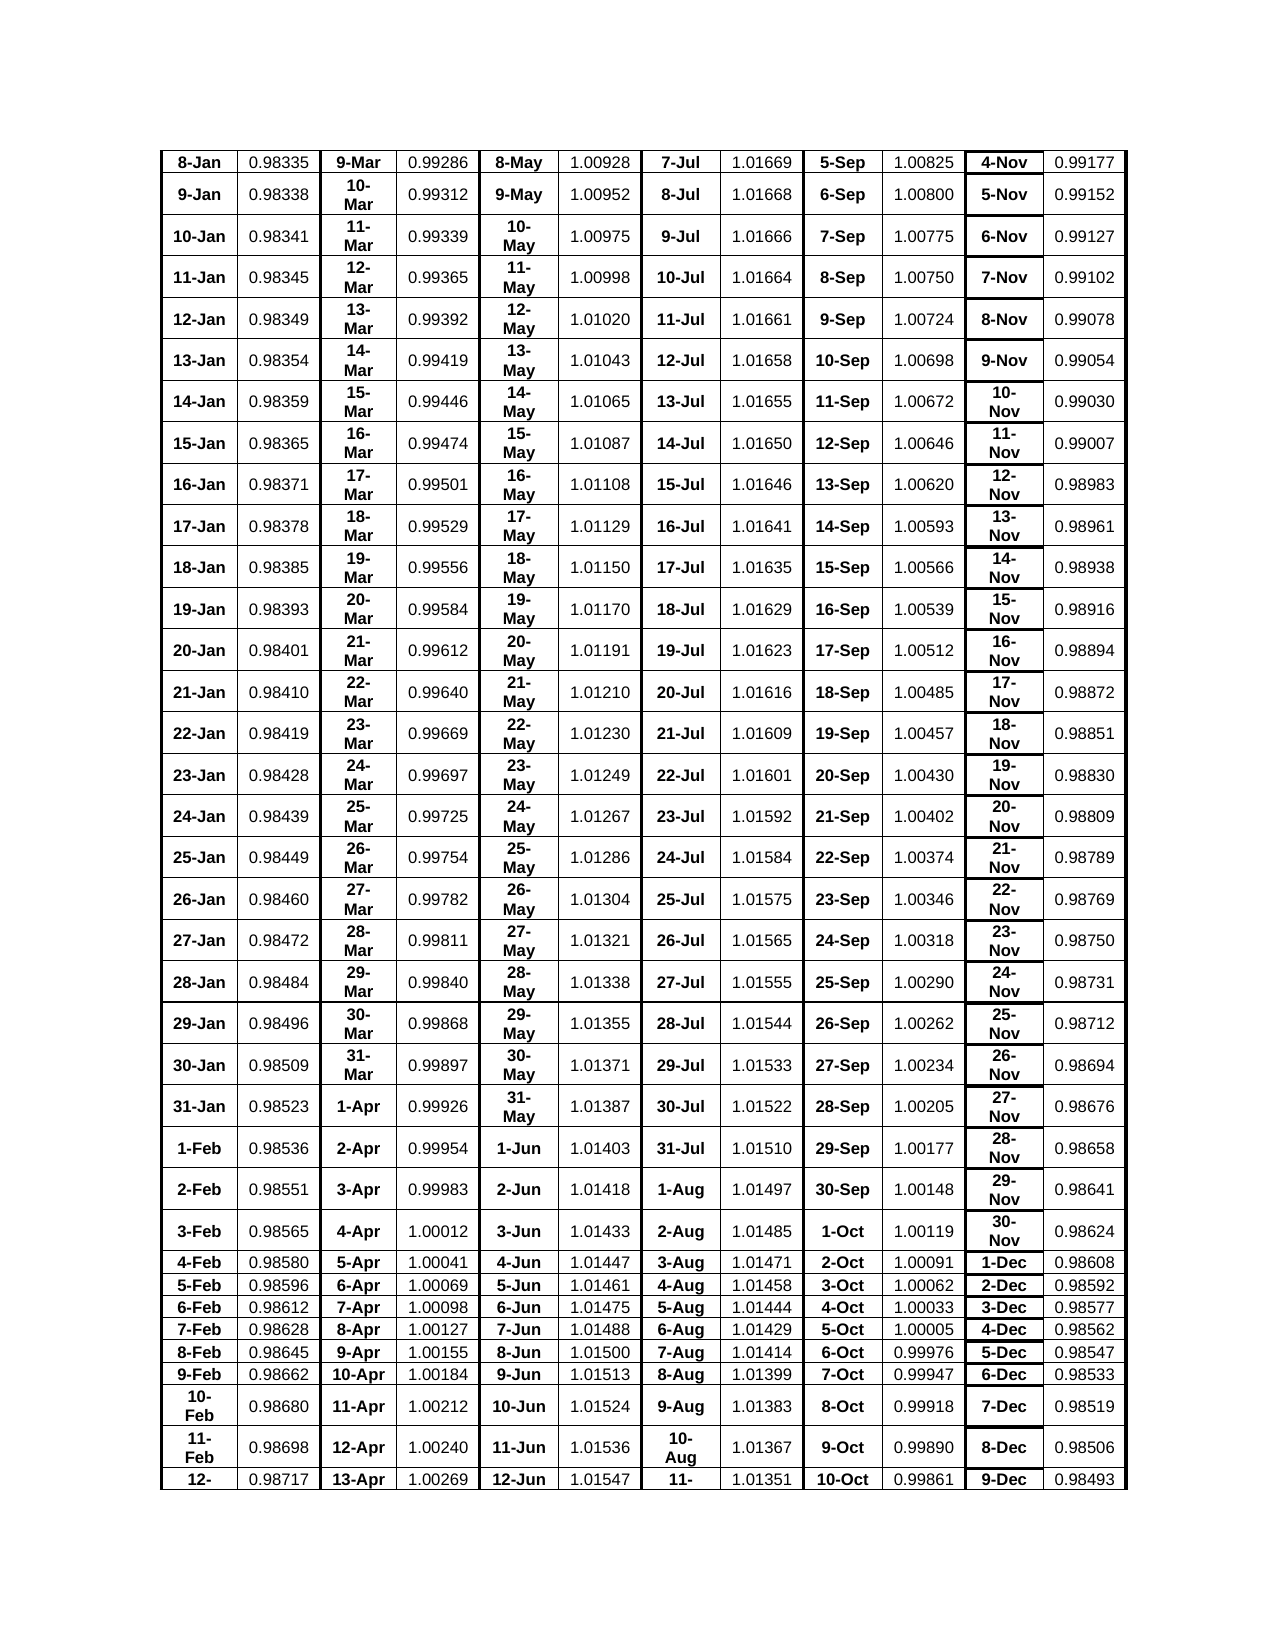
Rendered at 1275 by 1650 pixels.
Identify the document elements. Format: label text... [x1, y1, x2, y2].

table_cell 21-Jan [163, 671, 237, 711]
table_cell 0.98341 [238, 215, 319, 255]
table_cell 6-Jun [481, 1296, 558, 1317]
table_cell 23-Jul [643, 795, 720, 836]
table_cell 11-Apr [322, 1385, 396, 1425]
table_cell 1.00457 [883, 712, 964, 753]
table_cell 1.01661 [721, 298, 802, 338]
table_cell 0.98676 [1044, 1085, 1124, 1126]
table_cell 5-Dec [967, 1343, 1043, 1362]
table_cell 9-Dec [967, 1470, 1043, 1489]
table_cell 1.00698 [883, 339, 964, 379]
table_cell 0.98592 [1044, 1274, 1124, 1295]
table_cell 1.01555 [721, 961, 802, 1001]
table_cell 1.01418 [559, 1168, 640, 1209]
table_cell 1.01150 [559, 546, 640, 587]
table_cell 6-Dec [967, 1365, 1043, 1384]
table_cell 21-Mar [322, 629, 396, 670]
table_cell 17-Mar [322, 464, 396, 504]
table_cell 6-Apr [322, 1274, 396, 1295]
table_cell 0.98662 [238, 1363, 319, 1384]
table_cell 0.99840 [397, 961, 478, 1001]
table_cell 9-Jul [643, 215, 720, 255]
table_cell 1.00800 [883, 173, 964, 214]
table_cell 22-Nov [967, 880, 1043, 918]
table_cell 5-Aug [643, 1296, 720, 1317]
table_cell 10-Sep [805, 339, 882, 379]
table_cell 2-Dec [967, 1276, 1043, 1295]
table_cell 0.98851 [1044, 712, 1124, 753]
table_cell 0.98769 [1044, 878, 1124, 918]
table_cell 13-Apr [322, 1468, 396, 1489]
table_cell 22-Jan [163, 712, 237, 753]
table_cell 7-Feb [163, 1318, 237, 1339]
table_cell 9-Sep [805, 298, 882, 338]
table_cell 1.01592 [721, 795, 802, 836]
table_cell 0.98628 [238, 1318, 319, 1339]
table_cell 0.98401 [238, 629, 319, 670]
table_cell 1-Feb [163, 1127, 237, 1167]
table_cell 25-Mar [322, 795, 396, 836]
table_cell 0.98506 [1044, 1426, 1124, 1467]
table_cell 17-Jul [643, 546, 720, 587]
table_cell 0.98359 [238, 381, 319, 421]
table_cell 7-Jun [481, 1318, 558, 1339]
table_cell 11-Mar [322, 215, 396, 255]
table_cell 0.99446 [397, 381, 478, 421]
table_cell 15-Sep [805, 546, 882, 587]
table_cell 13-Mar [322, 298, 396, 338]
table_cell 12-Mar [322, 256, 396, 297]
table_cell 3-Dec [967, 1298, 1043, 1317]
table_cell 20-Sep [805, 754, 882, 794]
table_cell 28-Mar [322, 920, 396, 960]
table_cell 1.00346 [883, 878, 964, 918]
table_cell 0.98410 [238, 671, 319, 711]
table_cell 27-Jul [643, 961, 720, 1001]
table_cell 29-May [481, 1003, 558, 1043]
table_cell 15-Nov [967, 590, 1043, 628]
table_cell 8-Oct [805, 1385, 882, 1425]
table_cell 11-Jan [163, 256, 237, 297]
table_cell 0.99612 [397, 629, 478, 670]
table_cell 0.98717 [238, 1468, 319, 1489]
table_cell 0.99102 [1044, 256, 1124, 297]
table_cell 9-Mar [322, 151, 396, 172]
table_cell 1.01087 [559, 422, 640, 462]
table_cell 16-Jan [163, 464, 237, 504]
table_cell 0.99177 [1044, 151, 1124, 172]
table_cell 0.98608 [1044, 1251, 1124, 1272]
table_cell 1.01065 [559, 381, 640, 421]
table_cell 1.01668 [721, 173, 802, 214]
table_cell 1.01536 [559, 1426, 640, 1467]
table_cell 1.00998 [559, 256, 640, 297]
table_cell 0.98460 [238, 878, 319, 918]
table_cell 30-Mar [322, 1003, 396, 1043]
table_cell 17-May [481, 505, 558, 545]
table_cell 0.98731 [1044, 961, 1124, 1001]
table_cell 1.00430 [883, 754, 964, 794]
table_cell 7-Aug [643, 1340, 720, 1362]
table_cell 1.01444 [721, 1296, 802, 1317]
table_cell 22-Sep [805, 837, 882, 877]
table_cell 31-Jan [163, 1085, 237, 1126]
table_cell 8-Jul [643, 173, 720, 214]
table_cell 0.99501 [397, 464, 478, 504]
table_cell 1.01609 [721, 712, 802, 753]
table_cell 0.98809 [1044, 795, 1124, 836]
table_cell 1.00646 [883, 422, 964, 462]
table_cell 8-Apr [322, 1318, 396, 1339]
table_cell 15-Jul [643, 464, 720, 504]
table_cell 1.00148 [883, 1168, 964, 1209]
table_cell 27-Sep [805, 1044, 882, 1084]
table_cell 16-Mar [322, 422, 396, 462]
table_cell 0.98428 [238, 754, 319, 794]
table_cell 2-Oct [805, 1251, 882, 1272]
table_cell 10-Jan [163, 215, 237, 255]
table_cell 18-Jan [163, 546, 237, 587]
table_cell 26-Jul [643, 920, 720, 960]
table_cell 1.00012 [397, 1210, 478, 1250]
table_cell 0.98439 [238, 795, 319, 836]
table_cell 1.01513 [559, 1363, 640, 1384]
table_cell 0.99976 [883, 1340, 964, 1362]
table_cell 3-Apr [322, 1168, 396, 1209]
table_cell 8-Jun [481, 1340, 558, 1362]
table_cell 7-Jul [643, 151, 720, 172]
table_cell 16-May [481, 464, 558, 504]
table_cell 5-Apr [322, 1251, 396, 1272]
table_cell 30-May [481, 1044, 558, 1084]
table_cell 1.01355 [559, 1003, 640, 1043]
table_cell 1.01230 [559, 712, 640, 753]
table_cell 0.98789 [1044, 837, 1124, 877]
table_cell 0.98378 [238, 505, 319, 545]
table_cell 0.99078 [1044, 298, 1124, 338]
table_cell 13-May [481, 339, 558, 379]
table_cell 24-Mar [322, 754, 396, 794]
table_cell 1.00290 [883, 961, 964, 1001]
table_cell 1.01666 [721, 215, 802, 255]
table_cell 1.00539 [883, 588, 964, 628]
table_cell 0.99365 [397, 256, 478, 297]
table_cell 1.00269 [397, 1468, 478, 1489]
table_cell 0.99868 [397, 1003, 478, 1043]
table_cell 27-Nov [967, 1088, 1043, 1126]
table_cell 1.01497 [721, 1168, 802, 1209]
table_cell 26-May [481, 878, 558, 918]
table_cell 1.01414 [721, 1340, 802, 1362]
table_cell 5-Sep [805, 151, 882, 172]
table_cell 1.01533 [721, 1044, 802, 1084]
table_cell 4-Aug [643, 1274, 720, 1295]
table_cell 1.00620 [883, 464, 964, 504]
table_cell 1.01485 [721, 1210, 802, 1250]
table_cell 13-Jul [643, 381, 720, 421]
table_cell 0.98698 [238, 1426, 319, 1467]
table_cell 0.99007 [1044, 422, 1124, 462]
table_cell 0.99556 [397, 546, 478, 587]
table_cell 1.01429 [721, 1318, 802, 1339]
table_cell 0.98419 [238, 712, 319, 753]
table_cell 16-Nov [967, 631, 1043, 670]
table_cell 13-Nov [967, 507, 1043, 545]
table_cell 8-Aug [643, 1363, 720, 1384]
table_cell 25-Jan [163, 837, 237, 877]
table_cell 0.98509 [238, 1044, 319, 1084]
table_cell 12-Feb [163, 1468, 237, 1489]
table_cell 0.98519 [1044, 1385, 1124, 1425]
table_cell 1.01267 [559, 795, 640, 836]
table_cell 11-Jul [643, 298, 720, 338]
table_cell 1.01403 [559, 1127, 640, 1167]
table_cell 24-Jul [643, 837, 720, 877]
table_cell 12-Sep [805, 422, 882, 462]
table_cell 29-Jul [643, 1044, 720, 1084]
table_cell 7-Sep [805, 215, 882, 255]
table_cell 1.01286 [559, 837, 640, 877]
table_cell 0.98565 [238, 1210, 319, 1250]
table_cell 0.98830 [1044, 754, 1124, 794]
table_cell 20-Nov [967, 797, 1043, 836]
table_cell 0.98349 [238, 298, 319, 338]
table_cell 5-Oct [805, 1318, 882, 1339]
table_cell 1-Aug [643, 1168, 720, 1209]
table_cell 0.99897 [397, 1044, 478, 1084]
table_cell 26-Mar [322, 837, 396, 877]
table_cell 30-Nov [967, 1212, 1043, 1250]
table_cell 0.98533 [1044, 1363, 1124, 1384]
table_cell 1-Apr [322, 1085, 396, 1126]
table_cell 0.99127 [1044, 215, 1124, 255]
table_cell 1.00069 [397, 1274, 478, 1295]
table_cell 0.98345 [238, 256, 319, 297]
table_cell 0.98562 [1044, 1318, 1124, 1339]
table_cell 30-Jan [163, 1044, 237, 1084]
table_cell 1.01510 [721, 1127, 802, 1167]
table_cell 7-Dec [967, 1387, 1043, 1425]
table_cell 1.00005 [883, 1318, 964, 1339]
table_cell 27-Mar [322, 878, 396, 918]
table_cell 1.01635 [721, 546, 802, 587]
table_cell 1.01623 [721, 629, 802, 670]
table_cell 15-Jan [163, 422, 237, 462]
table_cell 16-Sep [805, 588, 882, 628]
table_cell 10-Nov [967, 383, 1043, 421]
table_cell 27-May [481, 920, 558, 960]
table_cell 2-Aug [643, 1210, 720, 1250]
table_cell 1.00775 [883, 215, 964, 255]
table_cell 12-Jul [643, 339, 720, 379]
table_cell 0.98385 [238, 546, 319, 587]
table_cell 8-Sep [805, 256, 882, 297]
table_cell 12-Jan [163, 298, 237, 338]
table_cell 3-Feb [163, 1210, 237, 1250]
table_cell 0.99474 [397, 422, 478, 462]
table_cell 4-Dec [967, 1320, 1043, 1339]
table_cell 0.98596 [238, 1274, 319, 1295]
table_cell 20-Jan [163, 629, 237, 670]
table_cell 22-May [481, 712, 558, 753]
table_cell 0.98916 [1044, 588, 1124, 628]
table_cell 21-Jul [643, 712, 720, 753]
table_cell 1.01383 [721, 1385, 802, 1425]
table_cell 0.99890 [883, 1426, 964, 1467]
table_cell 1.00091 [883, 1251, 964, 1272]
table_cell 0.99584 [397, 588, 478, 628]
table_cell 1.01433 [559, 1210, 640, 1250]
table_cell 1.01371 [559, 1044, 640, 1084]
table_cell 9-Jun [481, 1363, 558, 1384]
table_cell 0.98354 [238, 339, 319, 379]
table_cell 0.98938 [1044, 546, 1124, 587]
table_cell 1.01471 [721, 1251, 802, 1272]
table_cell 21-Nov [967, 839, 1043, 877]
table_cell 4-Nov [967, 153, 1043, 172]
table_cell 0.98894 [1044, 629, 1124, 670]
table_cell 5-Nov [967, 175, 1043, 214]
table_cell 1.00952 [559, 173, 640, 214]
table_cell 10-Jun [481, 1385, 558, 1425]
table_cell 19-May [481, 588, 558, 628]
table_cell 1.00033 [883, 1296, 964, 1317]
table_cell 29-Sep [805, 1127, 882, 1167]
table_cell 15-Mar [322, 381, 396, 421]
table_cell 2-Feb [163, 1168, 237, 1209]
table_cell 0.99529 [397, 505, 478, 545]
table_cell 1.01584 [721, 837, 802, 877]
table_cell 28-Jan [163, 961, 237, 1001]
table_cell 25-Jul [643, 878, 720, 918]
table_cell 1.01629 [721, 588, 802, 628]
table_cell 14-Jan [163, 381, 237, 421]
table_cell 1.01249 [559, 754, 640, 794]
table_cell 8-Feb [163, 1340, 237, 1362]
table_cell 0.99419 [397, 339, 478, 379]
table_cell 20-May [481, 629, 558, 670]
table_cell 21-Sep [805, 795, 882, 836]
table_cell 0.98641 [1044, 1168, 1124, 1209]
table_cell 1.01544 [721, 1003, 802, 1043]
table_cell 1.00041 [397, 1251, 478, 1272]
table_cell 1.00485 [883, 671, 964, 711]
table_cell 1.00155 [397, 1340, 478, 1362]
table_cell 15-May [481, 422, 558, 462]
table_cell 1.00928 [559, 151, 640, 172]
table_cell 2-Apr [322, 1127, 396, 1167]
table_cell 19-Sep [805, 712, 882, 753]
table_cell 1.01475 [559, 1296, 640, 1317]
table_cell 31-Jul [643, 1127, 720, 1167]
table_cell 10-Feb [163, 1385, 237, 1425]
table_cell 1.00177 [883, 1127, 964, 1167]
table_cell 5-Feb [163, 1274, 237, 1295]
table_cell 10-Jul [643, 256, 720, 297]
table_cell 9-May [481, 173, 558, 214]
table_cell 0.98484 [238, 961, 319, 1001]
table_cell 0.98365 [238, 422, 319, 462]
table_cell 1.01616 [721, 671, 802, 711]
table_cell 1.01210 [559, 671, 640, 711]
table_cell 1.00512 [883, 629, 964, 670]
table_cell 24-May [481, 795, 558, 836]
table_cell 1.01338 [559, 961, 640, 1001]
table_cell 0.99286 [397, 151, 478, 172]
table_cell 8-Nov [967, 300, 1043, 338]
table_cell 28-May [481, 961, 558, 1001]
table_cell 1.01664 [721, 256, 802, 297]
table_cell 25-Nov [967, 1005, 1043, 1043]
table_cell 14-Jul [643, 422, 720, 462]
table_cell 0.98371 [238, 464, 319, 504]
table_cell 14-May [481, 381, 558, 421]
table_cell 25-May [481, 837, 558, 877]
table_cell 9-Jan [163, 173, 237, 214]
table_cell 0.98580 [238, 1251, 319, 1272]
table_cell 0.99640 [397, 671, 478, 711]
table_cell 6-Aug [643, 1318, 720, 1339]
table_cell 1.01650 [721, 422, 802, 462]
table_cell 16-Jul [643, 505, 720, 545]
table_cell 17-Sep [805, 629, 882, 670]
table_cell 11-May [481, 256, 558, 297]
table_cell 9-Aug [643, 1385, 720, 1425]
table_cell 4-Oct [805, 1296, 882, 1317]
table_cell 0.99782 [397, 878, 478, 918]
table_cell 0.98712 [1044, 1003, 1124, 1043]
table_cell 1.01601 [721, 754, 802, 794]
table_cell 21-May [481, 671, 558, 711]
table_cell 0.99312 [397, 173, 478, 214]
table_cell 20-Jul [643, 671, 720, 711]
table_cell 0.98472 [238, 920, 319, 960]
table_cell 10-Apr [322, 1363, 396, 1384]
table_cell 10-May [481, 215, 558, 255]
table_cell 8-Jan [163, 151, 237, 172]
table_cell 4-Feb [163, 1251, 237, 1272]
table_cell 1.00672 [883, 381, 964, 421]
table_cell 6-Feb [163, 1296, 237, 1317]
table_cell 1.00262 [883, 1003, 964, 1043]
table_cell 1.01669 [721, 151, 802, 172]
table_cell 19-Nov [967, 756, 1043, 794]
table_cell 0.99030 [1044, 381, 1124, 421]
table_cell 0.99811 [397, 920, 478, 960]
table_cell 18-Sep [805, 671, 882, 711]
table_cell 11-Nov [967, 424, 1043, 462]
table_cell 0.99339 [397, 215, 478, 255]
table_cell 1.01447 [559, 1251, 640, 1272]
table_cell 1.01500 [559, 1340, 640, 1362]
table_cell 1.01488 [559, 1318, 640, 1339]
table_cell 1.00374 [883, 837, 964, 877]
table_cell 19-Mar [322, 546, 396, 587]
table_cell 10-Mar [322, 173, 396, 214]
table_cell 10-Oct [805, 1468, 882, 1489]
table_cell 1.01304 [559, 878, 640, 918]
table_cell 26-Sep [805, 1003, 882, 1043]
table_cell 1.01522 [721, 1085, 802, 1126]
table_cell 1.01321 [559, 920, 640, 960]
table_cell 0.98523 [238, 1085, 319, 1126]
table_cell 22-Jul [643, 754, 720, 794]
table_cell 26-Nov [967, 1046, 1043, 1084]
table_cell 1.00975 [559, 215, 640, 255]
table_cell 9-Oct [805, 1426, 882, 1467]
table_cell 11-Jun [481, 1426, 558, 1467]
table_cell 1.01191 [559, 629, 640, 670]
table_cell 0.98680 [238, 1385, 319, 1425]
table_cell 12-Jun [481, 1468, 558, 1489]
table_cell 11-Sep [805, 381, 882, 421]
table_cell 12-May [481, 298, 558, 338]
table_cell 29-Jan [163, 1003, 237, 1043]
table_cell 24-Nov [967, 963, 1043, 1001]
table_cell 1.01108 [559, 464, 640, 504]
table_cell 11-Aug [643, 1468, 720, 1489]
table_cell 8-May [481, 151, 558, 172]
table_cell 1.01170 [559, 588, 640, 628]
table_cell 25-Sep [805, 961, 882, 1001]
table_cell 0.98338 [238, 173, 319, 214]
table_cell 30-Sep [805, 1168, 882, 1209]
table_cell 1.01641 [721, 505, 802, 545]
table_cell 28-Nov [967, 1129, 1043, 1167]
table_cell 22-Mar [322, 671, 396, 711]
table_cell 0.99754 [397, 837, 478, 877]
table_cell 14-Sep [805, 505, 882, 545]
table_cell 9-Nov [967, 341, 1043, 379]
table_cell 27-Jan [163, 920, 237, 960]
table_cell 0.99983 [397, 1168, 478, 1209]
table_cell 1.01655 [721, 381, 802, 421]
table_cell 3-Oct [805, 1274, 882, 1295]
table_cell 1.00062 [883, 1274, 964, 1295]
table_cell 1.01658 [721, 339, 802, 379]
table_cell 0.99954 [397, 1127, 478, 1167]
table_cell 28-Jul [643, 1003, 720, 1043]
table_cell 13-Jan [163, 339, 237, 379]
table_cell 30-Jul [643, 1085, 720, 1126]
table_cell 31-May [481, 1085, 558, 1126]
table_cell 1.01458 [721, 1274, 802, 1295]
table_cell 18-Jul [643, 588, 720, 628]
table_cell 1.01399 [721, 1363, 802, 1384]
table_cell 1.01351 [721, 1468, 802, 1489]
table_cell 1-Dec [967, 1253, 1043, 1272]
table_cell 0.99152 [1044, 173, 1124, 214]
table_cell 1.01387 [559, 1085, 640, 1126]
table_cell 1.00318 [883, 920, 964, 960]
table_cell 0.98547 [1044, 1340, 1124, 1362]
table_cell 24-Jan [163, 795, 237, 836]
table_cell 0.98393 [238, 588, 319, 628]
table_cell 1.00750 [883, 256, 964, 297]
table_cell 8-Dec [967, 1429, 1043, 1467]
table_cell 24-Sep [805, 920, 882, 960]
table_cell 0.98658 [1044, 1127, 1124, 1167]
table_cell 1.00825 [883, 151, 964, 172]
table_cell 20-Mar [322, 588, 396, 628]
table_cell 1.01020 [559, 298, 640, 338]
table_cell 1.00234 [883, 1044, 964, 1084]
table_cell 0.98750 [1044, 920, 1124, 960]
table_cell 29-Nov [967, 1170, 1043, 1209]
table_cell 6-Sep [805, 173, 882, 214]
table_cell 1.01129 [559, 505, 640, 545]
table_cell 19-Jul [643, 629, 720, 670]
table_cell 7-Oct [805, 1363, 882, 1384]
table_cell 18-May [481, 546, 558, 587]
table_cell 23-Jan [163, 754, 237, 794]
table_cell 18-Nov [967, 714, 1043, 753]
table_cell 14-Mar [322, 339, 396, 379]
table_cell 3-Jun [481, 1210, 558, 1250]
table_cell 1.01461 [559, 1274, 640, 1295]
table_cell 0.98577 [1044, 1296, 1124, 1317]
table_cell 6-Oct [805, 1340, 882, 1362]
table_cell 1.00212 [397, 1385, 478, 1425]
table_cell 0.98872 [1044, 671, 1124, 711]
table_cell 2-Jun [481, 1168, 558, 1209]
table_cell 1.00205 [883, 1085, 964, 1126]
table_cell 0.99392 [397, 298, 478, 338]
table_cell 7-Apr [322, 1296, 396, 1317]
table_cell 23-Mar [322, 712, 396, 753]
table_cell 1.01043 [559, 339, 640, 379]
table_cell 0.99725 [397, 795, 478, 836]
table_cell 1.01547 [559, 1468, 640, 1489]
table_cell 0.98449 [238, 837, 319, 877]
table_cell 0.98645 [238, 1340, 319, 1362]
table_cell 0.98496 [238, 1003, 319, 1043]
table_cell 0.98493 [1044, 1468, 1124, 1489]
table_cell 1.00593 [883, 505, 964, 545]
table_cell 14-Nov [967, 549, 1043, 587]
table_cell 0.98983 [1044, 464, 1124, 504]
table_cell 0.98536 [238, 1127, 319, 1167]
table_cell 1.01575 [721, 878, 802, 918]
table_cell 11-Feb [163, 1426, 237, 1467]
table_cell 28-Sep [805, 1085, 882, 1126]
table_cell 0.99947 [883, 1363, 964, 1384]
table_cell 19-Jan [163, 588, 237, 628]
table_cell 9-Feb [163, 1363, 237, 1384]
table_cell 23-Nov [967, 922, 1043, 960]
table_cell 4-Jun [481, 1251, 558, 1272]
table_cell 12-Nov [967, 466, 1043, 504]
table_cell 7-Nov [967, 258, 1043, 297]
table_cell 17-Jan [163, 505, 237, 545]
table_cell 0.98335 [238, 151, 319, 172]
table_cell 10-Aug [643, 1426, 720, 1467]
table_cell 1.00098 [397, 1296, 478, 1317]
table_cell 1.01565 [721, 920, 802, 960]
table_cell 1.00402 [883, 795, 964, 836]
table_cell 0.99926 [397, 1085, 478, 1126]
table_cell 29-Mar [322, 961, 396, 1001]
table_cell 0.98551 [238, 1168, 319, 1209]
table_cell 3-Aug [643, 1251, 720, 1272]
table_cell 1.00127 [397, 1318, 478, 1339]
table_cell 13-Sep [805, 464, 882, 504]
table_cell 0.99918 [883, 1385, 964, 1425]
table_cell 1.00119 [883, 1210, 964, 1250]
table_cell 0.99697 [397, 754, 478, 794]
table_cell 9-Apr [322, 1340, 396, 1362]
table_cell 1.00184 [397, 1363, 478, 1384]
table_cell 1-Jun [481, 1127, 558, 1167]
table_cell 1-Oct [805, 1210, 882, 1250]
table_cell 1.01367 [721, 1426, 802, 1467]
table_cell 0.99054 [1044, 339, 1124, 379]
table_cell 17-Nov [967, 673, 1043, 711]
table_cell 4-Apr [322, 1210, 396, 1250]
table_cell 26-Jan [163, 878, 237, 918]
table_cell 1.00240 [397, 1426, 478, 1467]
table_cell 0.98961 [1044, 505, 1124, 545]
table_cell 0.99861 [883, 1468, 964, 1489]
table_cell 12-Apr [322, 1426, 396, 1467]
table_cell 23-May [481, 754, 558, 794]
table_cell 0.98694 [1044, 1044, 1124, 1084]
table_cell 5-Jun [481, 1274, 558, 1295]
table_cell 1.01524 [559, 1385, 640, 1425]
table_cell 0.99669 [397, 712, 478, 753]
table_cell 0.98624 [1044, 1210, 1124, 1250]
table_cell 18-Mar [322, 505, 396, 545]
table_cell 6-Nov [967, 217, 1043, 255]
table_cell 1.00566 [883, 546, 964, 587]
table_cell 31-Mar [322, 1044, 396, 1084]
table_cell 1.01646 [721, 464, 802, 504]
table_cell 1.00724 [883, 298, 964, 338]
table_cell 23-Sep [805, 878, 882, 918]
table_cell 0.98612 [238, 1296, 319, 1317]
